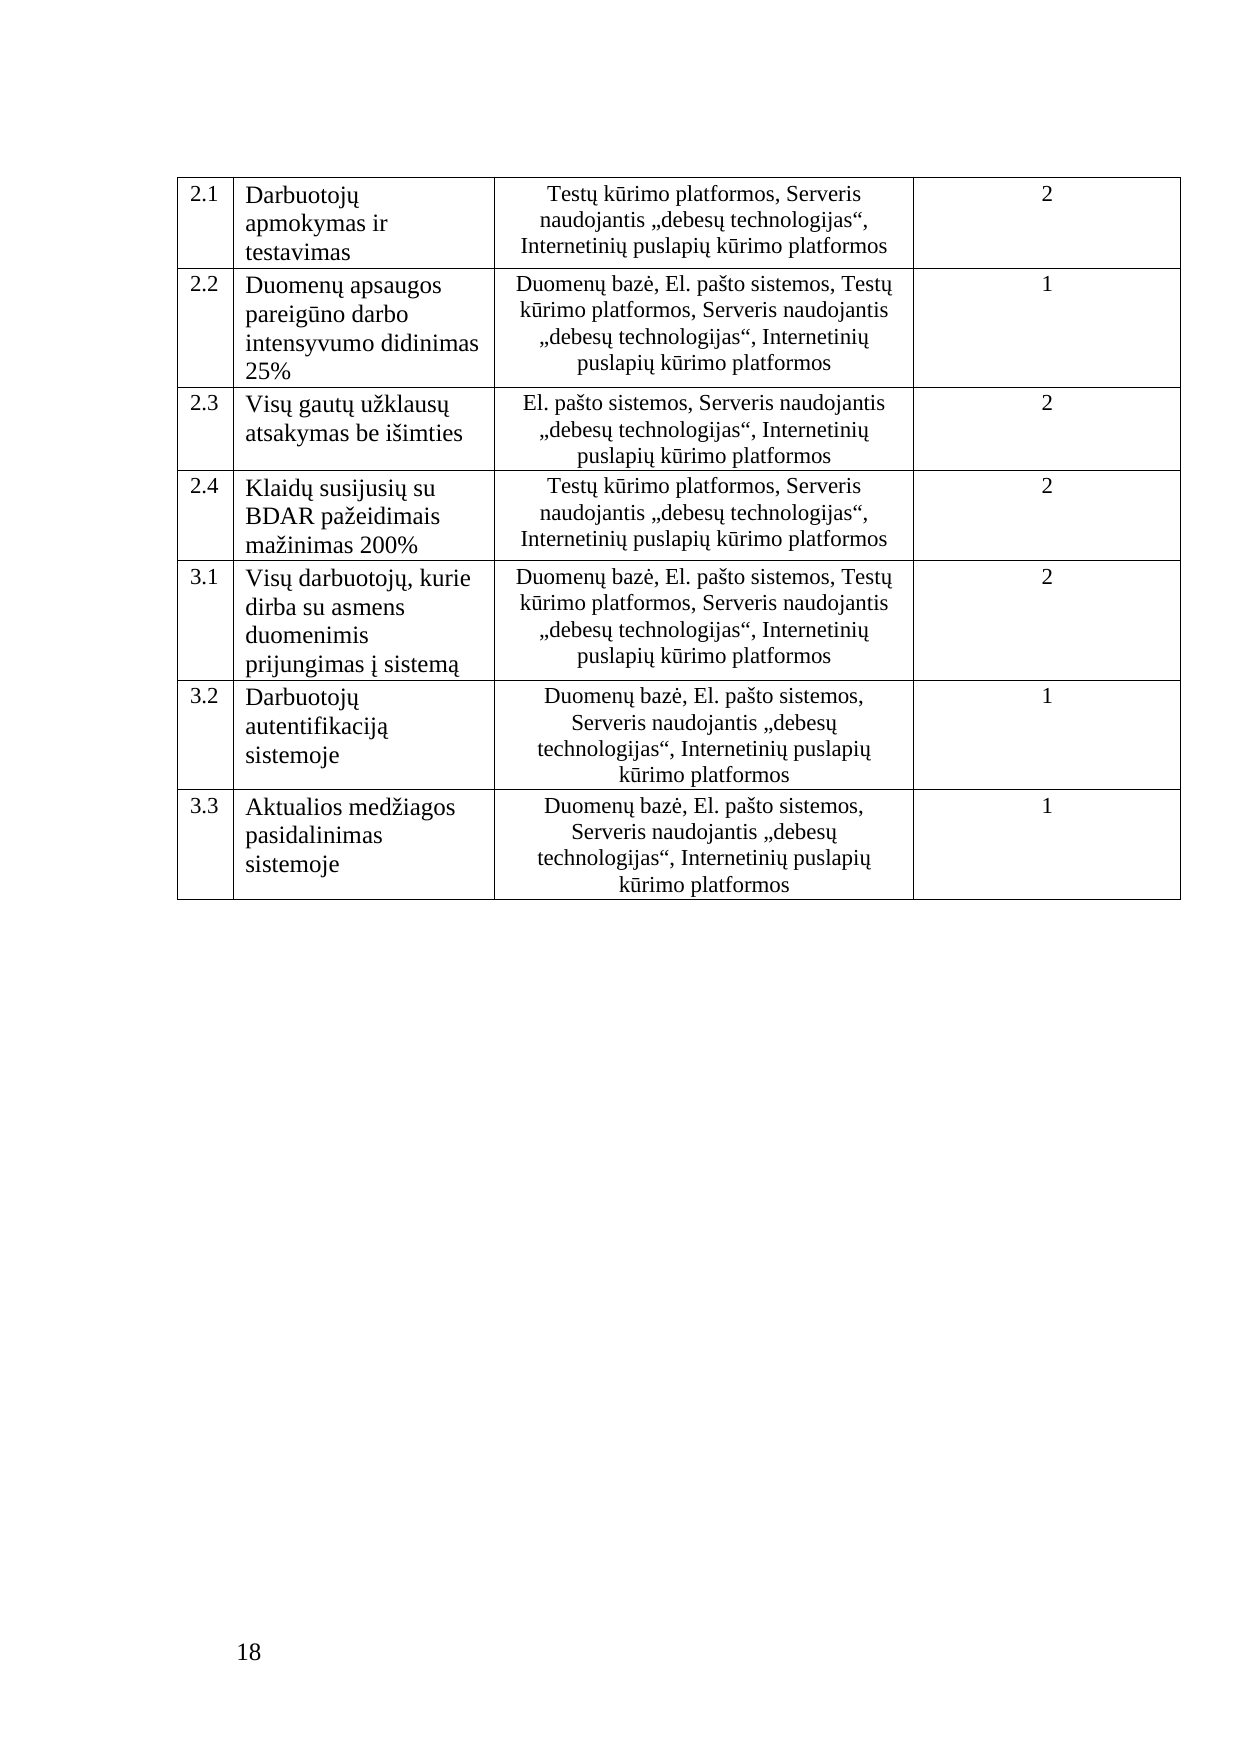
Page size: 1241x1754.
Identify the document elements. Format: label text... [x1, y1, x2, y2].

table_cell 3.3 [178, 790, 233, 899]
table_cell Testų kūrimo platformos, Serveris naudojantis „debesų technologijas“, Internetinių puslapių kūrimo platformos [495, 471, 913, 560]
table_cell 3.1 [178, 561, 233, 679]
table_cell Visų gautų užklausų atsakymas be išimties [234, 388, 494, 470]
table_cell Duomenų bazė, El. pašto sistemos, Testų kūrimo platformos, Serveris naudojantis „debesų technologijas“, Internetinių puslapių kūrimo platformos [495, 561, 913, 679]
table_cell Aktualios medžiagos pasidalinimas sistemoje [234, 790, 494, 899]
table_cell 2.1 [178, 178, 233, 268]
table_cell 2 [914, 178, 1180, 268]
table_cell Duomenų bazė, El. pašto sistemos, Serveris naudojantis „debesų technologijas“, Internetinių puslapių kūrimo platformos [495, 790, 913, 899]
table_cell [495, 178, 913, 268]
table_cell 2 [914, 471, 1180, 560]
table_cell 2.3 [178, 388, 233, 470]
table_cell Duomenų apsaugos pareigūno darbo intensyvumo didinimas 25% [234, 269, 494, 387]
table_cell Darbuotojų autentifikaciją sistemoje [234, 681, 494, 789]
table_cell 2 [914, 388, 1180, 470]
table_cell 1 [914, 269, 1180, 387]
table_cell 1 [914, 681, 1180, 789]
table_cell 2.4 [178, 471, 233, 560]
table_cell 1 [914, 790, 1180, 899]
table_cell 2.2 [178, 269, 233, 387]
table_cell Duomenų bazė, El. pašto sistemos, Serveris naudojantis „debesų technologijas“, Internetinių puslapių kūrimo platformos [495, 681, 913, 789]
table_cell Visų darbuotojų, kurie dirba su asmens duomenimis prijungimas į sistemą [234, 561, 494, 679]
table_cell 3.2 [178, 681, 233, 789]
table_cell El. pašto sistemos, Serveris naudojantis „debesų technologijas“, Internetinių puslapių kūrimo platformos [495, 388, 913, 470]
table_cell Darbuotojų apmokymas ir testavimas [234, 178, 494, 268]
table_cell 2 [914, 561, 1180, 679]
table_cell Klaidų susijusių su BDAR pažeidimais mažinimas 200% [234, 471, 494, 560]
table_cell Duomenų bazė, El. pašto sistemos, Testų kūrimo platformos, Serveris naudojantis „debesų technologijas“, Internetinių puslapių kūrimo platformos [495, 269, 913, 387]
